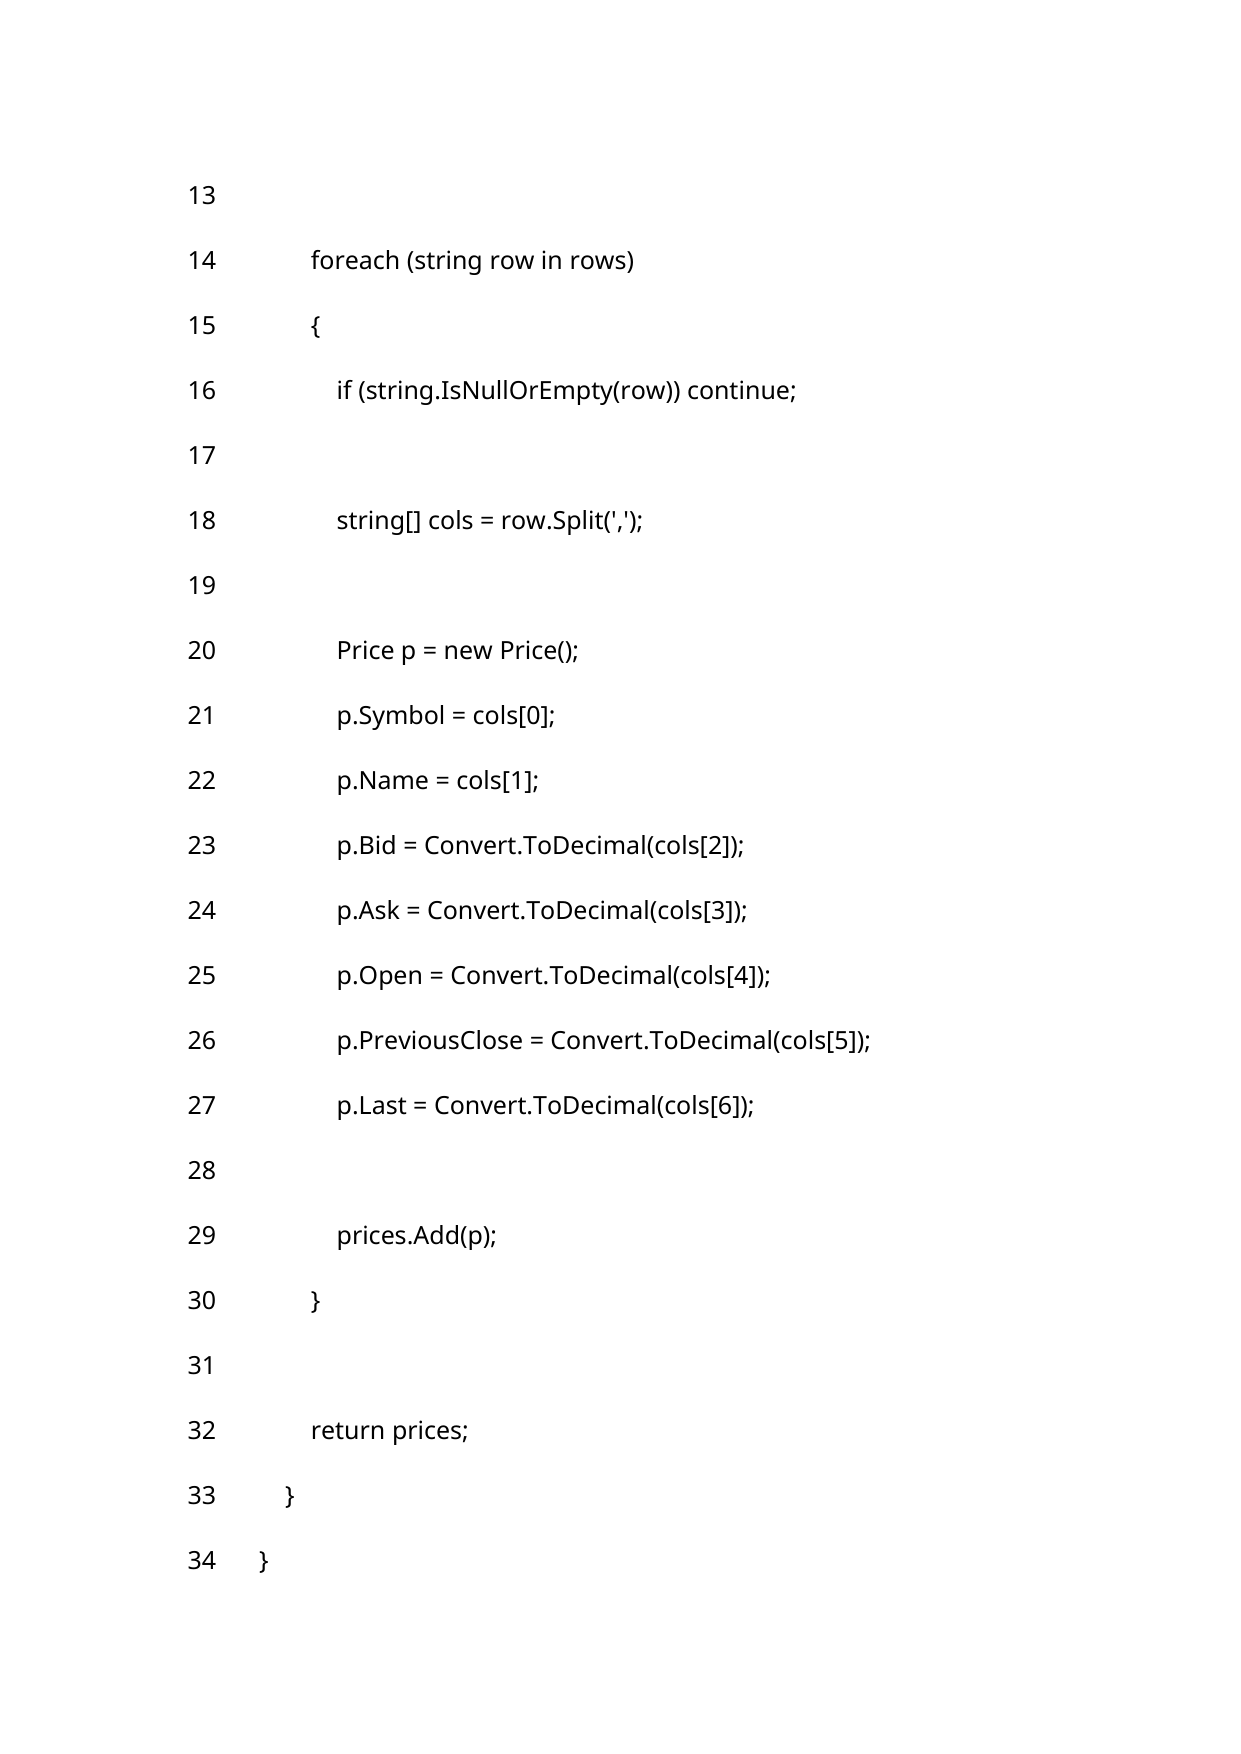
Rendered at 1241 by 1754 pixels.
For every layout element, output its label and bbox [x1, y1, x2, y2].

table_header [233, 162, 987, 1592]
table_header [188, 162, 233, 1592]
